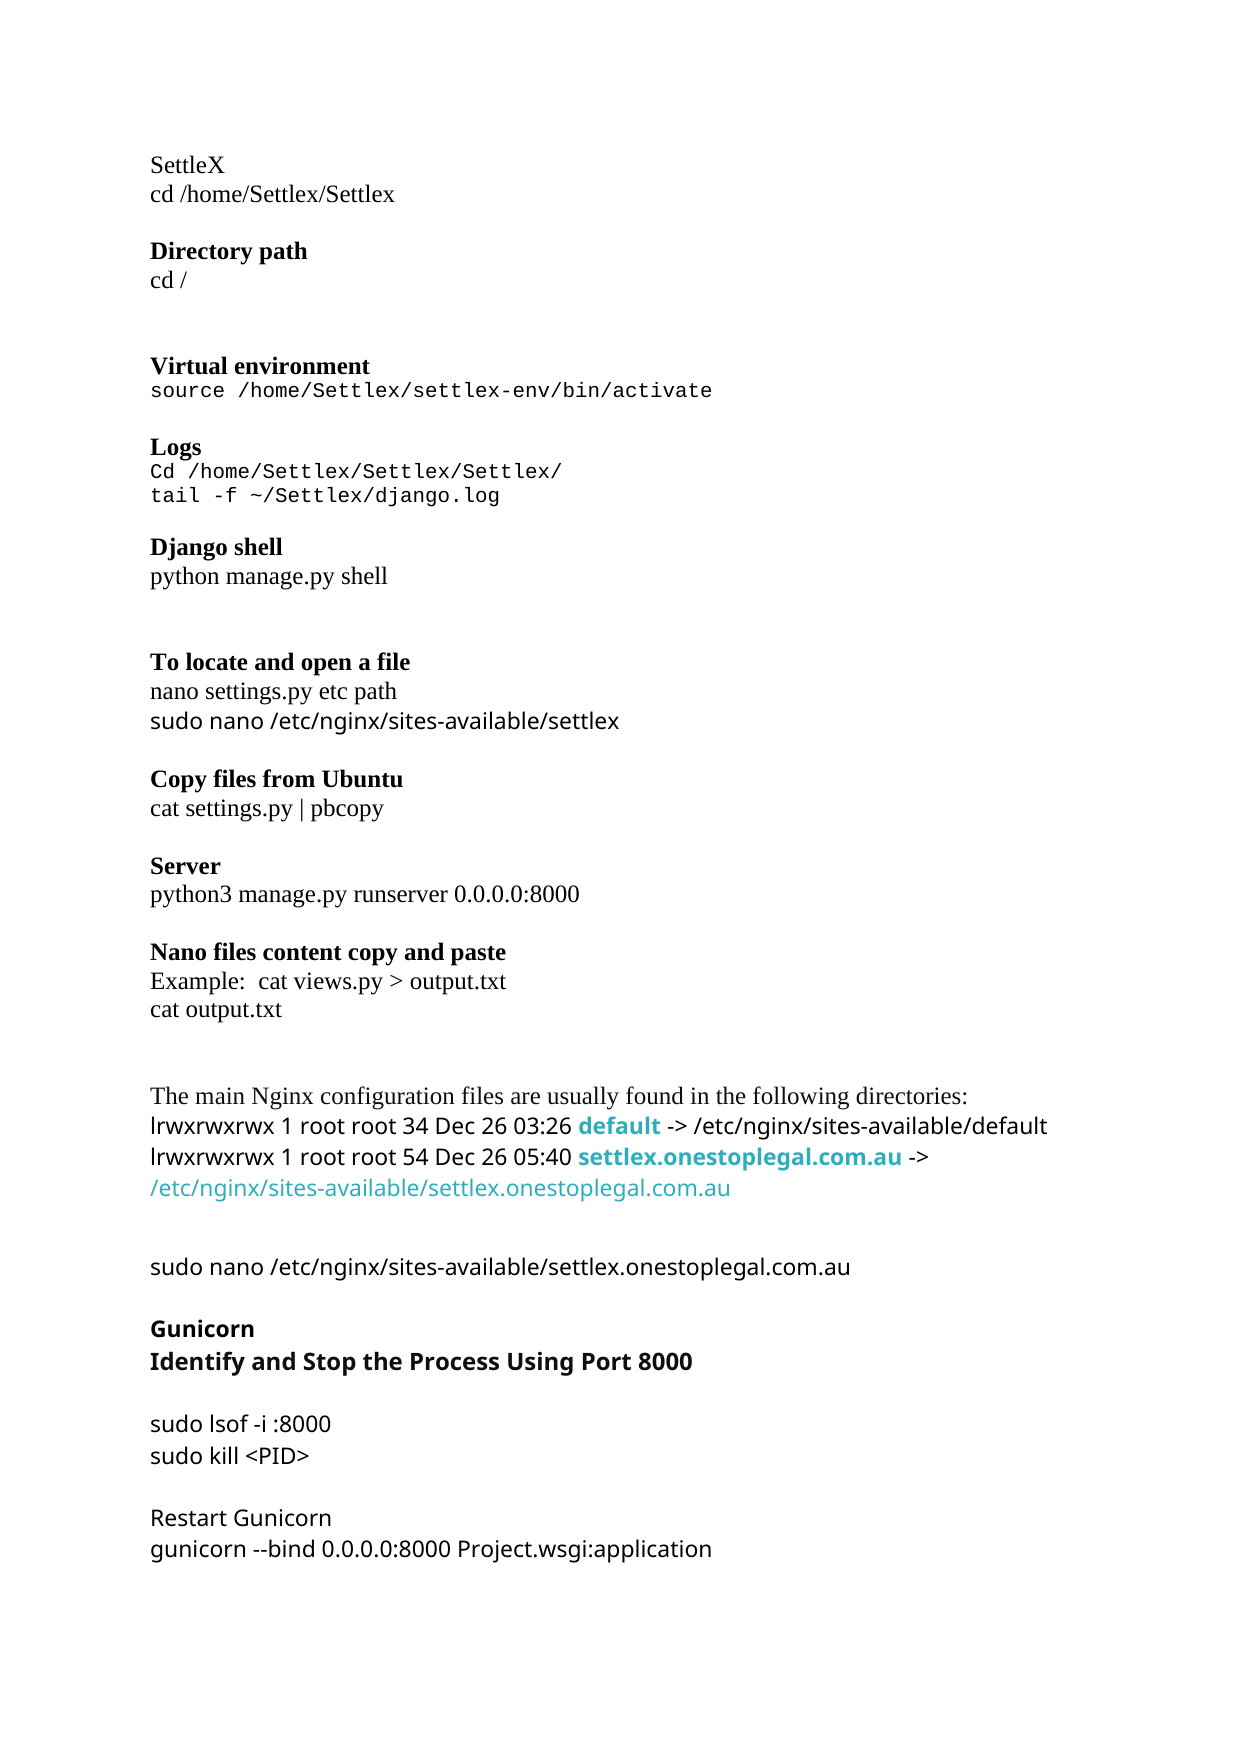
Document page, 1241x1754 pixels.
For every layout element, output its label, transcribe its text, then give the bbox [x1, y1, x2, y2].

text source /home/Settlex/settlex-env/bin/activate [150, 380, 1090, 404]
text To locate and open a file [150, 647, 1090, 676]
text cd / [150, 265, 1090, 294]
text sudo nano /etc/nginx/sites-available/settlex [150, 704, 1090, 736]
text tail -f ~/Settlex/django.log [150, 485, 1090, 508]
text Cd /home/Settlex/Settlex/Settlex/ [150, 461, 1090, 485]
text sudo nano /etc/nginx/sites-available/settlex.onestoplegal.com.au [150, 1251, 1090, 1282]
text Server [150, 851, 1090, 879]
text Directory path [150, 236, 1090, 265]
text Example: cat views.py > output.txt [150, 966, 1090, 994]
text The main Nginx configuration files are usually found in the following directories: [150, 1081, 1090, 1109]
text nano settings.py etc path [150, 676, 1090, 704]
text sudo kill <PID> [150, 1440, 1090, 1471]
text gunicorn --bind 0.0.0.0:8000 Project.wsgi:application [150, 1533, 1090, 1565]
text Logs [150, 432, 1090, 461]
text Virtual environment [150, 351, 1090, 380]
text Nano files content copy and paste [150, 937, 1090, 966]
text SettleX [150, 150, 1090, 179]
text lrwxrwxrwx 1 root root 34 Dec 26 03:26 default -> /etc/nginx/sites-available/default [150, 1109, 1090, 1141]
text cd /home/Settlex/Settlex [150, 179, 1090, 207]
text python manage.py shell [150, 561, 1090, 589]
text Django shell [150, 532, 1090, 561]
text Copy files from Ubuntu [150, 764, 1090, 793]
text Restart Gunicorn [150, 1502, 1090, 1533]
text Identify and Stop the Process Using Port 8000 [150, 1344, 1090, 1377]
text lrwxrwxrwx 1 root root 54 Dec 26 05:40 settlex.onestoplegal.com.au -> /etc/nginx/sites-available/settlex.onestoplegal.com.au [150, 1141, 1090, 1203]
text cat settings.py | pbcopy [150, 793, 1090, 822]
text python3 manage.py runserver 0.0.0.0:8000 [150, 879, 1090, 908]
text sudo lsof -i :8000 [150, 1408, 1090, 1440]
text cat output.txt [150, 994, 1090, 1023]
text Gunicorn [150, 1313, 1090, 1344]
